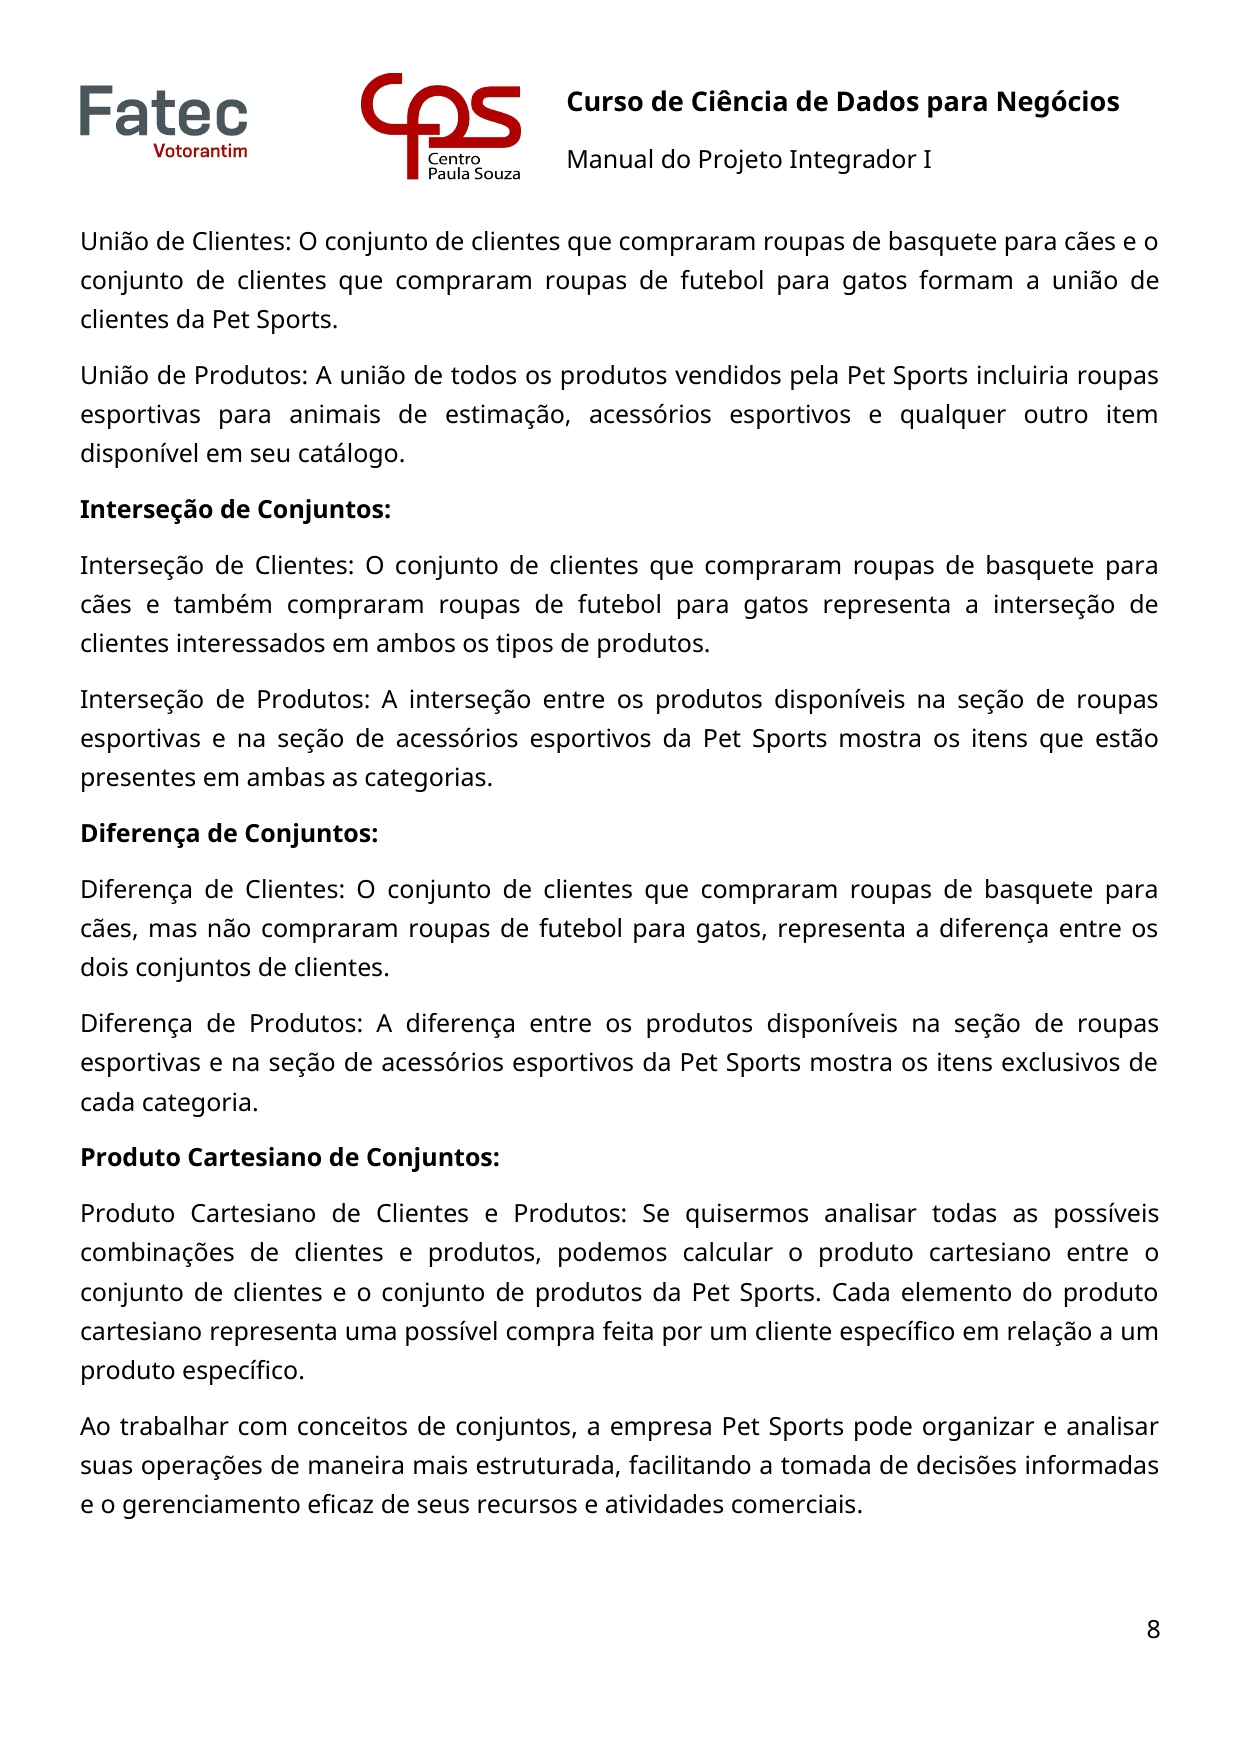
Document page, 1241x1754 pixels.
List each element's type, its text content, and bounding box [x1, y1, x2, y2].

text Interseção de Clientes: O conjunto de clientes que compraram roupas de basquete para cães e também compraram roupas de futebol para gatos representa a interseção de clientes interessados em ambos os tipos de produtos. [80, 548, 1161, 660]
text Diferença de Conjuntos: [80, 816, 1161, 850]
text União de Clientes: O conjunto de clientes que compraram roupas de basquete para cães e o conjunto de clientes que compraram roupas de futebol para gatos formam a união de clientes da Pet Sports. [80, 223, 1161, 336]
text Ao trabalhar com conceitos de conjuntos, a empresa Pet Sports pode organizar e analisar suas operações de maneira mais estruturada, facilitando a tomada de decisões informadas e o gerenciamento eficaz de seus recursos e atividades comerciais. [80, 1408, 1161, 1521]
text Diferença de Clientes: O conjunto de clientes que compraram roupas de basquete para cães, mas não compraram roupas de futebol para gatos, representa a diferença entre os dois conjuntos de clientes. [80, 872, 1161, 984]
text Interseção de Conjuntos: [80, 492, 1161, 526]
text União de Produtos: A união de todos os produtos vendidos pela Pet Sports incluiria roupas esportivas para animais de estimação, acessórios esportivos e qualquer outro item disponível em seu catálogo. [80, 358, 1161, 470]
text Produto Cartesiano de Clientes e Produtos: Se quisermos analisar todas as possíveis combinações de clientes e produtos, podemos calcular o produto cartesiano entre o conjunto de clientes e o conjunto de produtos da Pet Sports. Cada elemento do produto cartesiano representa uma possível compra feita por um cliente específico em relação a um produto específico. [80, 1196, 1161, 1387]
text Produto Cartesiano de Conjuntos: [80, 1140, 1161, 1174]
text Interseção de Produtos: A interseção entre os produtos disponíveis na seção de roupas esportivas e na seção de acessórios esportivos da Pet Sports mostra os itens que estão presentes em ambas as categorias. [80, 682, 1161, 794]
text Diferença de Produtos: A diferença entre os produtos disponíveis na seção de roupas esportivas e na seção de acessórios esportivos da Pet Sports mostra os itens exclusivos de cada categoria. [80, 1006, 1161, 1118]
picture [79, 73, 521, 190]
